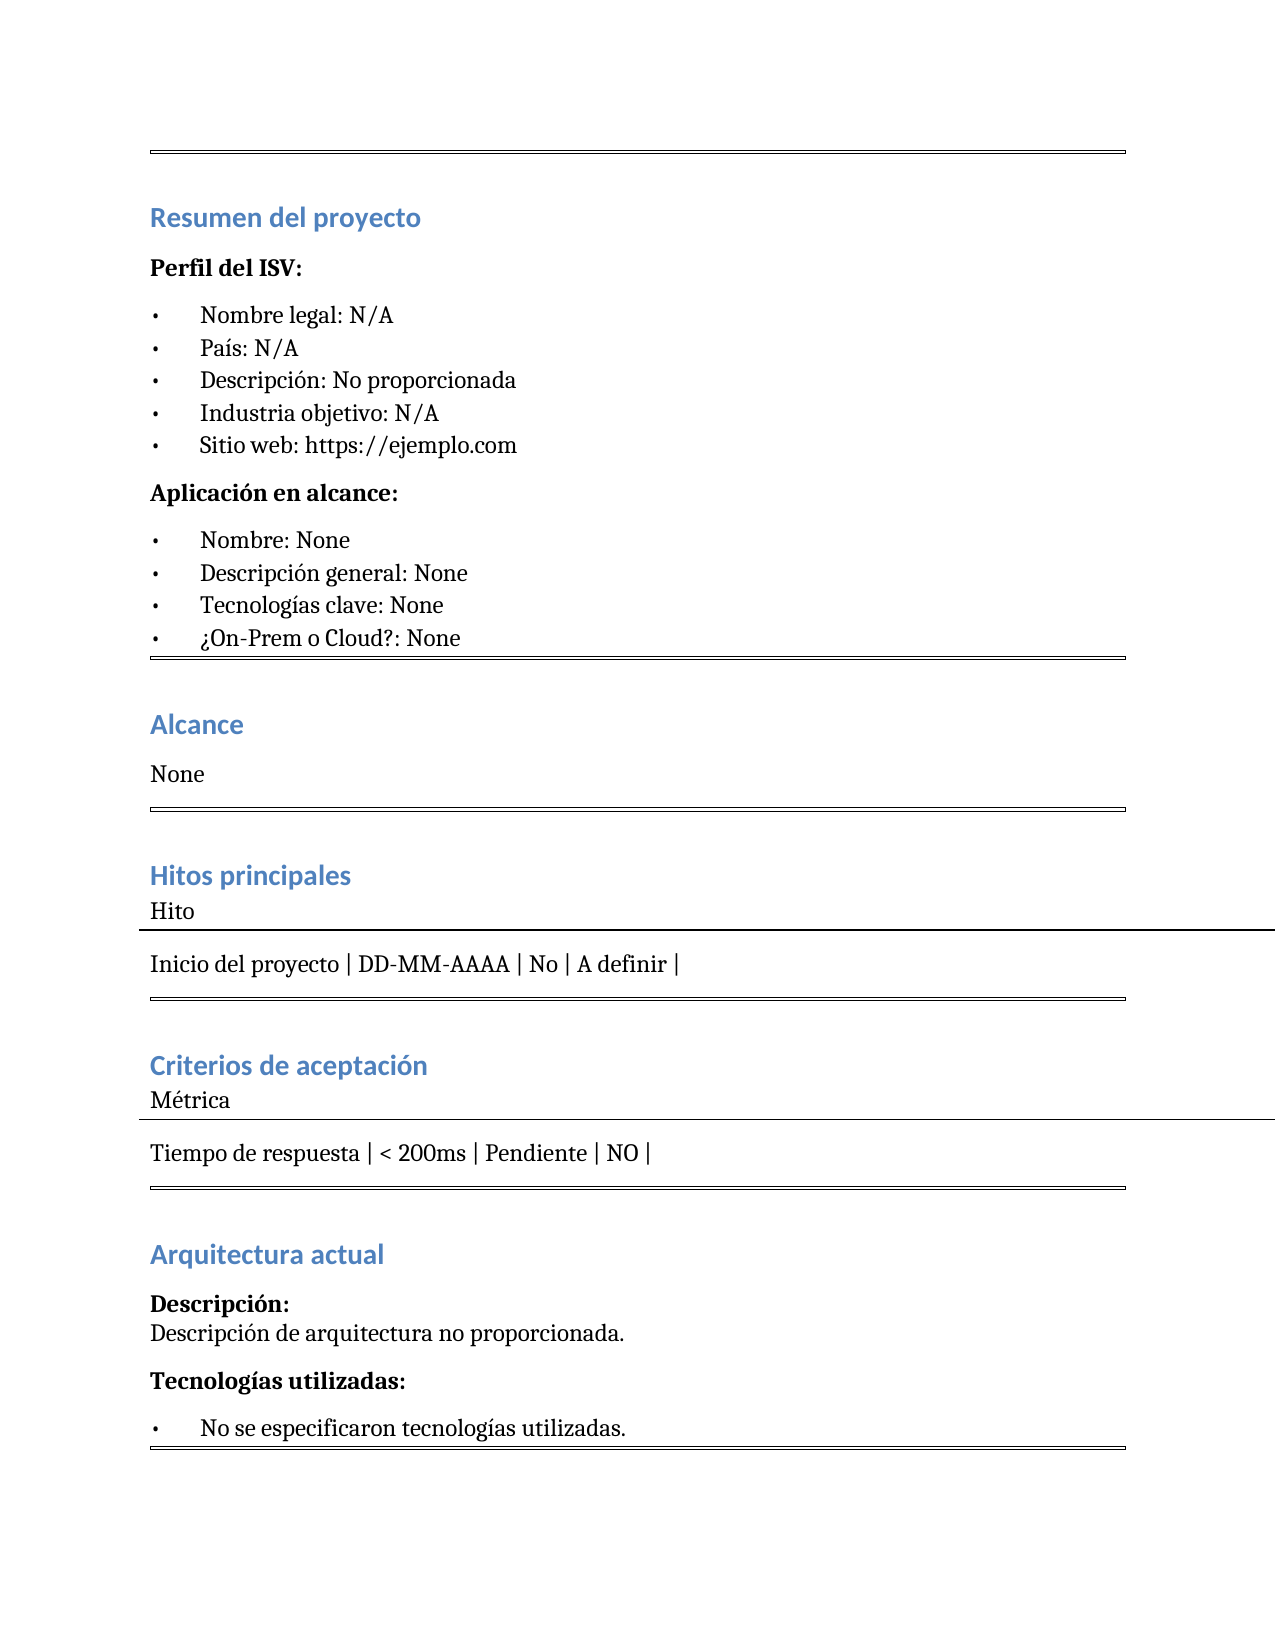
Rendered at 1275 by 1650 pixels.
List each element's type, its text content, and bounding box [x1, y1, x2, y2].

text Descripción: Descripción de arquitectura no proporcionada. [150, 1290, 1125, 1348]
list Tecnologías clave: None [150, 591, 1125, 620]
list Descripción general: None [150, 559, 1125, 588]
subtitle Resumen del proyecto [150, 199, 1125, 235]
table_header Métrica [139, 1083, 1275, 1119]
subtitle Criterios de aceptación [150, 1047, 1125, 1082]
subtitle Arquitectura actual [150, 1236, 1125, 1272]
text Perfil del ISV: [150, 254, 1125, 283]
list Nombre legal: N/A [150, 301, 1125, 330]
text Aplicación en alcance: [150, 479, 1125, 508]
list País: N/A [150, 334, 1125, 363]
text Tiempo de respuesta | < 200ms | Pendiente | NO | [150, 1139, 1125, 1168]
list ¿On-Prem o Cloud?: None [150, 624, 1125, 653]
text Tecnologías utilizadas: [150, 1367, 1125, 1395]
list Sitio web: https://ejemplo.com [150, 431, 1125, 460]
list Nombre: None [150, 526, 1125, 555]
text Inicio del proyecto | DD-MM-AAAA | No | A definir | [150, 950, 1125, 978]
list Industria objetivo: N/A [150, 399, 1125, 428]
list No se especificaron tecnologías utilizadas. [150, 1414, 1125, 1443]
subtitle Hitos principales [150, 857, 1125, 893]
subtitle Alcance [150, 706, 1125, 742]
list Descripción: No proporcionada [150, 366, 1125, 395]
text None [150, 760, 1125, 789]
table_header Hito [139, 893, 1275, 929]
